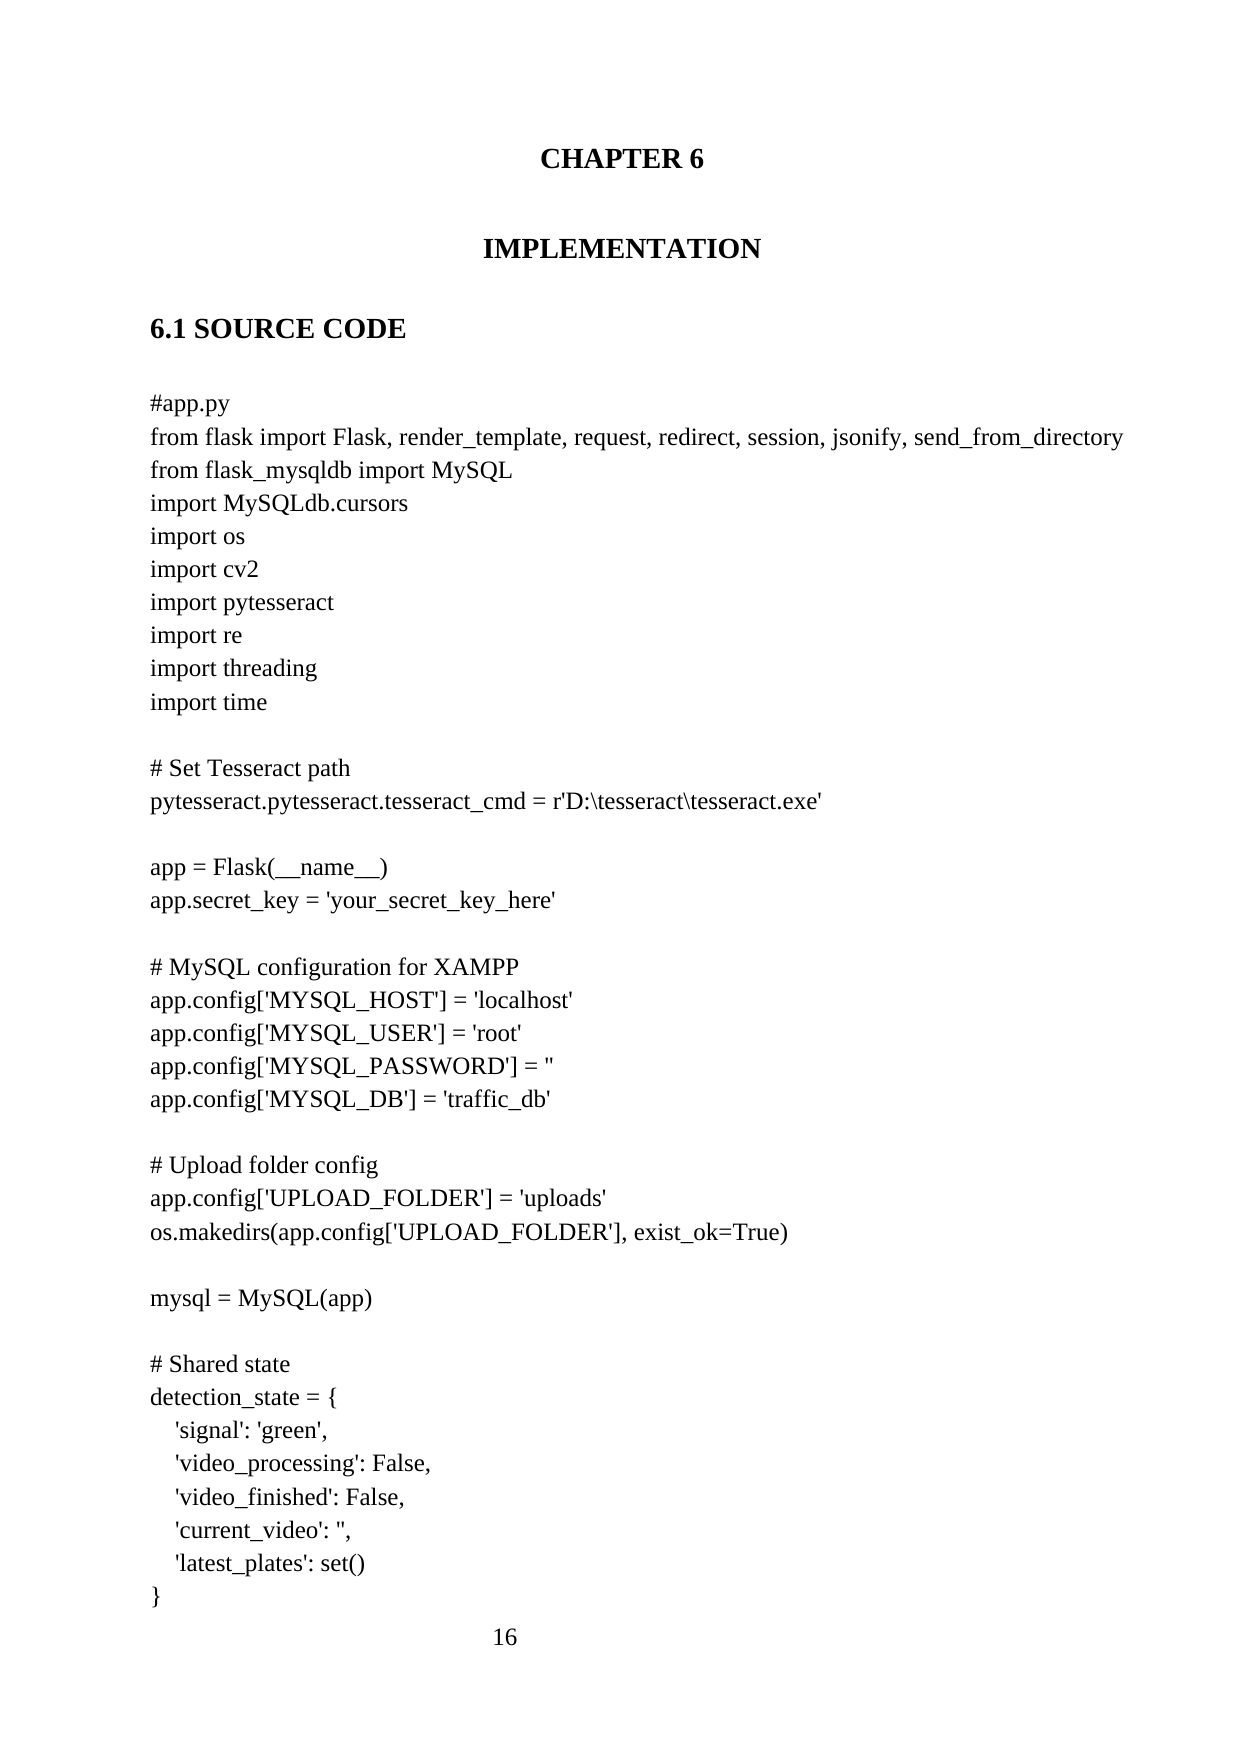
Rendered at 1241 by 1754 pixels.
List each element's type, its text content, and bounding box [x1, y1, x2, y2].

text # MySQL configuration for XAMPP [150, 952, 1137, 980]
text # Upload folder config [150, 1150, 1137, 1179]
text 'latest_plates': set() [150, 1548, 1137, 1577]
text # Set Tesseract path [150, 753, 1137, 782]
text 'signal': 'green', [150, 1415, 1137, 1444]
text import time [150, 687, 1137, 715]
text mysql = MySQL(app) [150, 1283, 1137, 1312]
text app.config['MYSQL_DB'] = 'traffic_db' [150, 1084, 1137, 1113]
text import threading [150, 653, 1137, 682]
text 'current_video': '', [150, 1515, 1137, 1543]
text import pytesseract [150, 587, 1137, 616]
text import MySQLdb.cursors [150, 488, 1137, 517]
text } [150, 1581, 1137, 1610]
text from flask import Flask, render_template, request, redirect, session, jsonify, send_from_directory [150, 422, 1137, 450]
text import os [150, 521, 1137, 550]
text app.config['MYSQL_PASSWORD'] = '' [150, 1051, 1137, 1080]
text detection_state = { [150, 1382, 1137, 1411]
text 'video_finished': False, [150, 1482, 1137, 1510]
text from flask_mysqldb import MySQL [150, 455, 1137, 483]
text # Shared state [150, 1349, 1137, 1378]
text pytesseract.pytesseract.tesseract_cmd = r'D:\tesseract\tesseract.exe' [150, 786, 1137, 815]
text 'video_processing': False, [150, 1448, 1137, 1477]
text app.config['MYSQL_HOST'] = 'localhost' [150, 985, 1137, 1013]
text app.config['UPLOAD_FOLDER'] = 'uploads' [150, 1183, 1137, 1212]
text IMPLEMENTATION [182, 231, 1062, 264]
text CHAPTER 6 [148, 142, 1096, 175]
text os.makedirs(app.config['UPLOAD_FOLDER'], exist_ok=True) [150, 1217, 1137, 1245]
text app.config['MYSQL_USER'] = 'root' [150, 1018, 1137, 1047]
text app.secret_key = 'your_secret_key_here' [150, 885, 1137, 914]
text #app.py [150, 388, 1137, 417]
text import cv2 [150, 554, 1137, 583]
text app = Flask(__name__) [150, 852, 1137, 881]
text import re [150, 620, 1137, 649]
text 6.1 SOURCE CODE [150, 311, 1137, 345]
